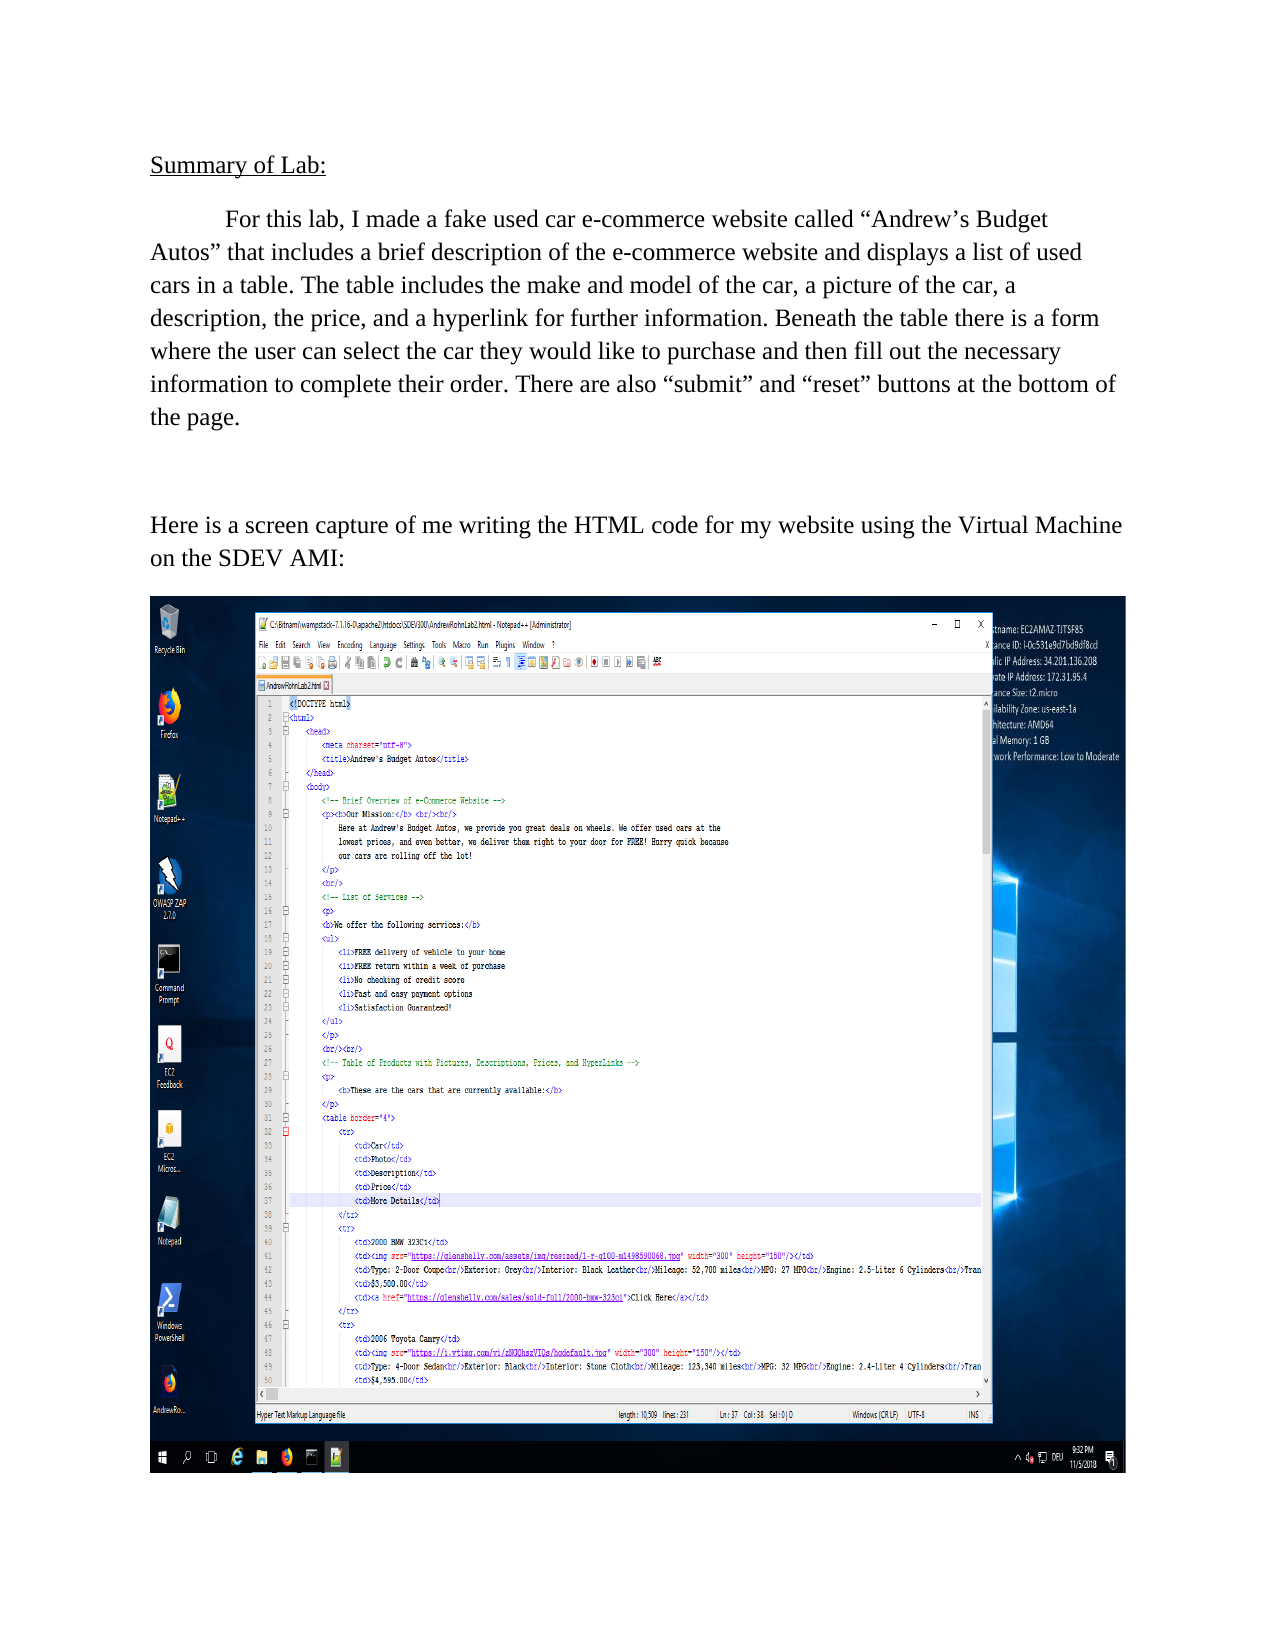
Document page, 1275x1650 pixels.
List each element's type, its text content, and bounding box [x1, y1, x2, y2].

text Summary of Lab: [150, 150, 1125, 179]
text Here is a screen capture of me writing the HTML code for my website using the Virtual Machine on the SDEV AMI: [150, 510, 1125, 571]
picture [150, 596, 1126, 1473]
text For this lab, I made a fake used car e-commerce website called “Andrew’s Budget Autos” that includes a brief description of the e-commerce website and displays a list of used cars in a table. The table includes the make and model of the car, a picture of the car, a description, the price, and a hyperlink for further information. Beneath the table there is a form where the user can select the car they would like to purchase and then fill out the necessary information to complete their order. There are also “submit” and “reset” buttons at the bottom of the page. [150, 204, 1125, 431]
